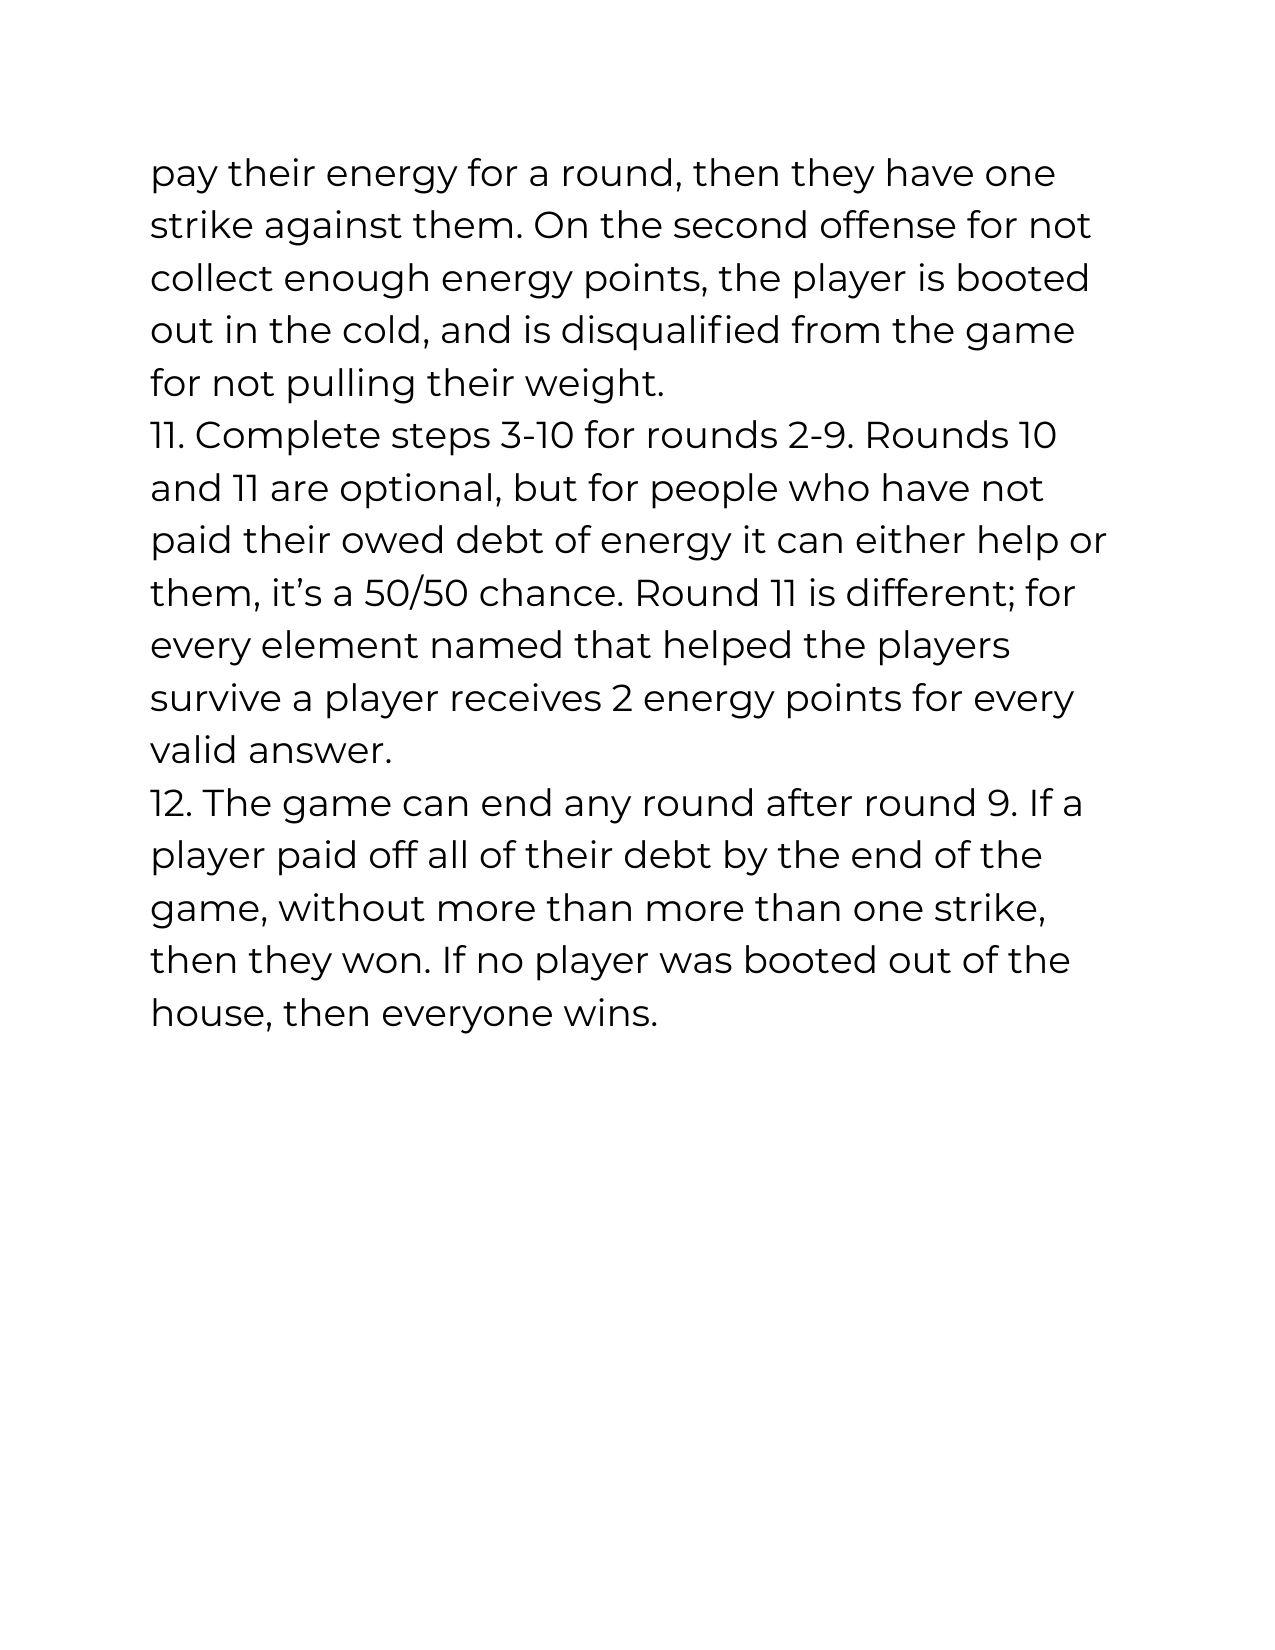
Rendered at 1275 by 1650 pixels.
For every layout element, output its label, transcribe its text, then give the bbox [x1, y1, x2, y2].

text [150, 150, 1125, 406]
text 11. Complete steps 3-10 for rounds 2-9. Rounds 10 and 11 are optional, but for people who have not paid their owed debt of energy it can either help or them, it’s a 50/50 chance. Round 11 is different; for every element named that helped the players survive a player receives 2 energy points for every valid answer. [150, 412, 1125, 773]
text 12. The game can end any round after round 9. If a player paid off all of their debt by the end of the game, without more than more than one strike, then they won. If no player was booted out of the house, then everyone wins. [150, 780, 1125, 1036]
